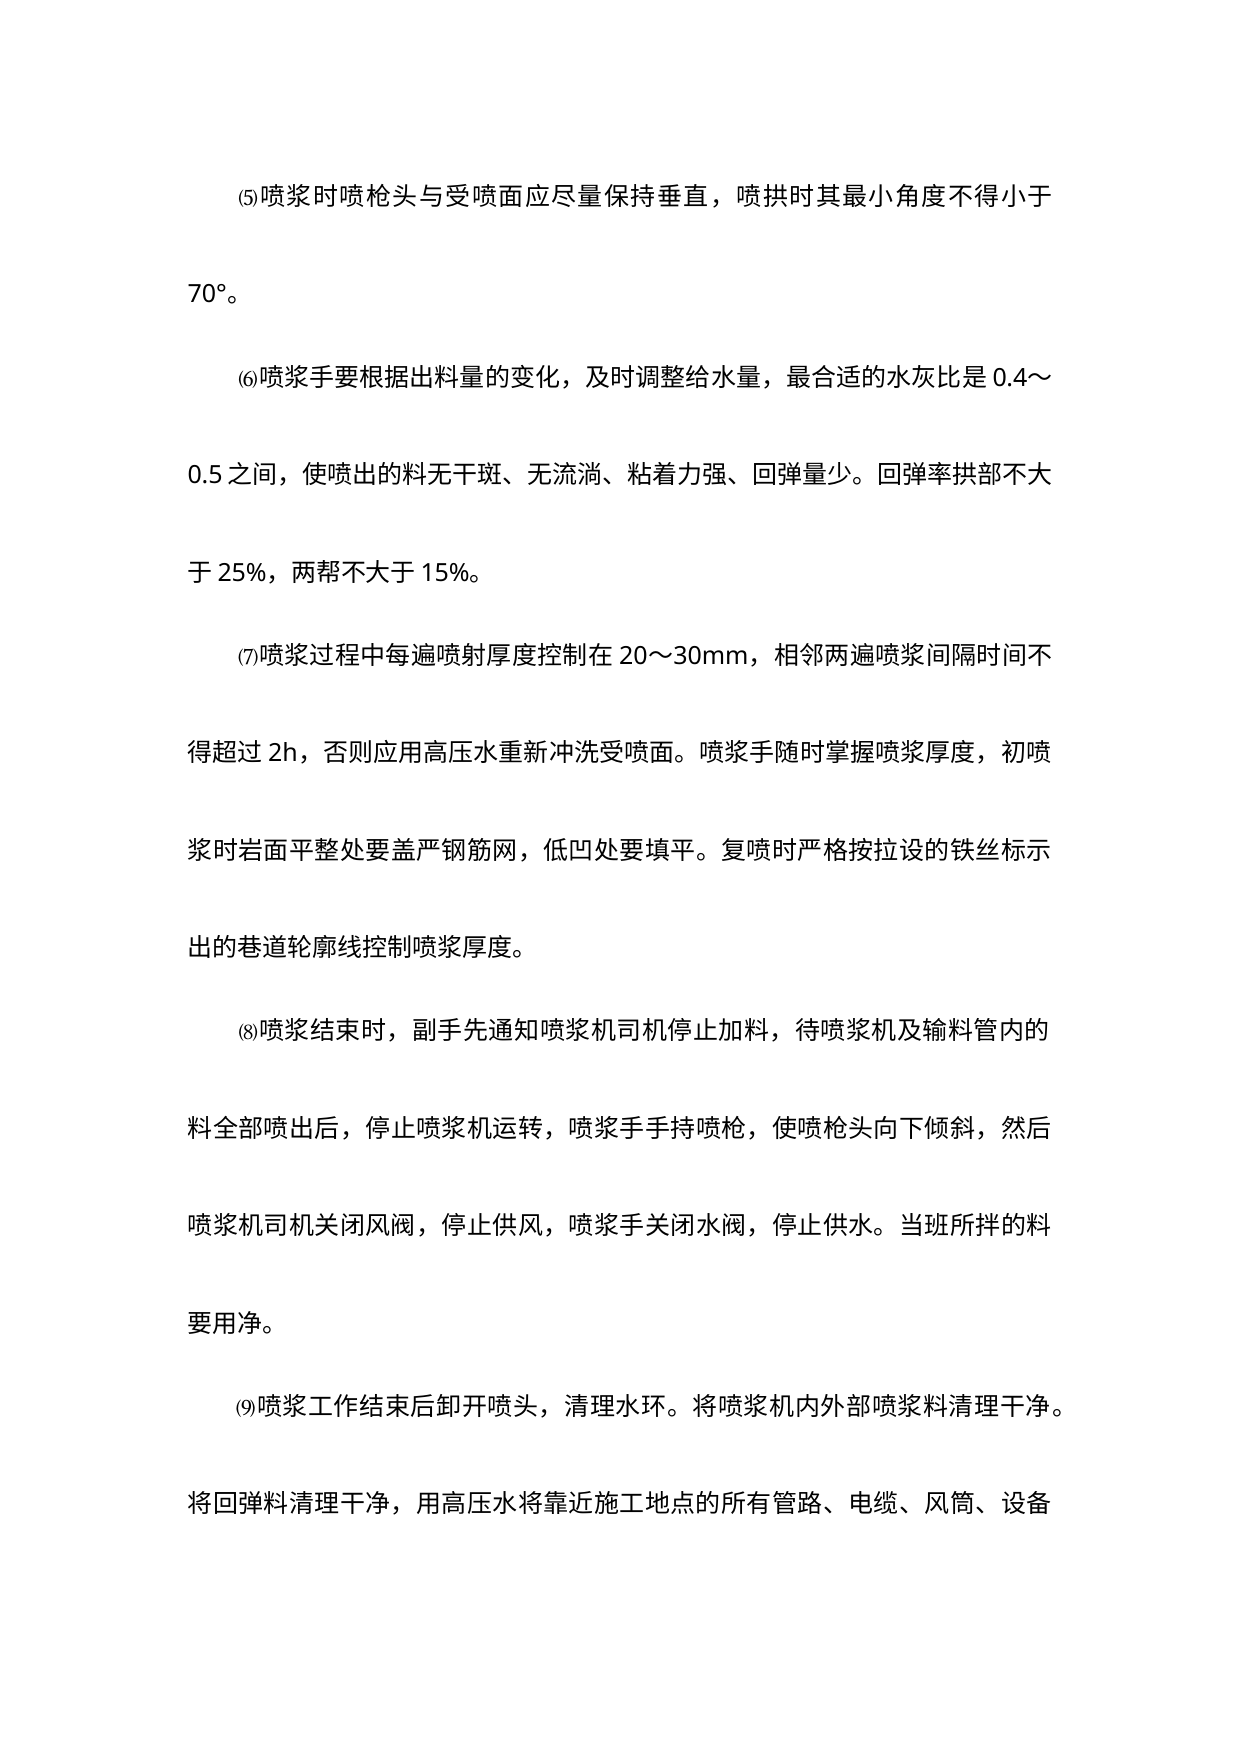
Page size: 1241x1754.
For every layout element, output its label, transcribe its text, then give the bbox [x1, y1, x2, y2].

text ⑻喷浆结束时，副手先通知喷浆机司机停止加料，待喷浆机及输料管内的料全部喷出后，停止喷浆机运转，喷浆手手持喷枪，使喷枪头向下倾斜，然后喷浆机司机关闭风阀，停止供风，喷浆手关闭水阀，停止供水。当班所拌的料要用净。 [187, 996, 1053, 1354]
text ⑸喷浆时喷枪头与受喷面应尽量保持垂直，喷拱时其最小角度不得小于70°。 [187, 162, 1053, 324]
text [187, 1372, 1053, 1534]
text ⑺喷浆过程中每遍喷射厚度控制在20～，相邻两遍喷浆间隔时间不得超过2h，否则应用高压水重新冲洗受喷面。喷浆手随时掌握喷浆厚度，初喷浆时岩面平整处要盖严钢筋网，低凹处要填平。复喷时严格按拉设的铁丝标示出的巷道轮廓线控制喷浆厚度。 [187, 621, 1053, 978]
text ⑹喷浆手要根据出料量的变化，及时调整给水量，最合适的水灰比是0.4～0.5之间，使喷出的料无干斑、无流淌、粘着力强、回弹量少。回弹率拱部不大于25%，两帮不大于15%。 [187, 343, 1053, 603]
